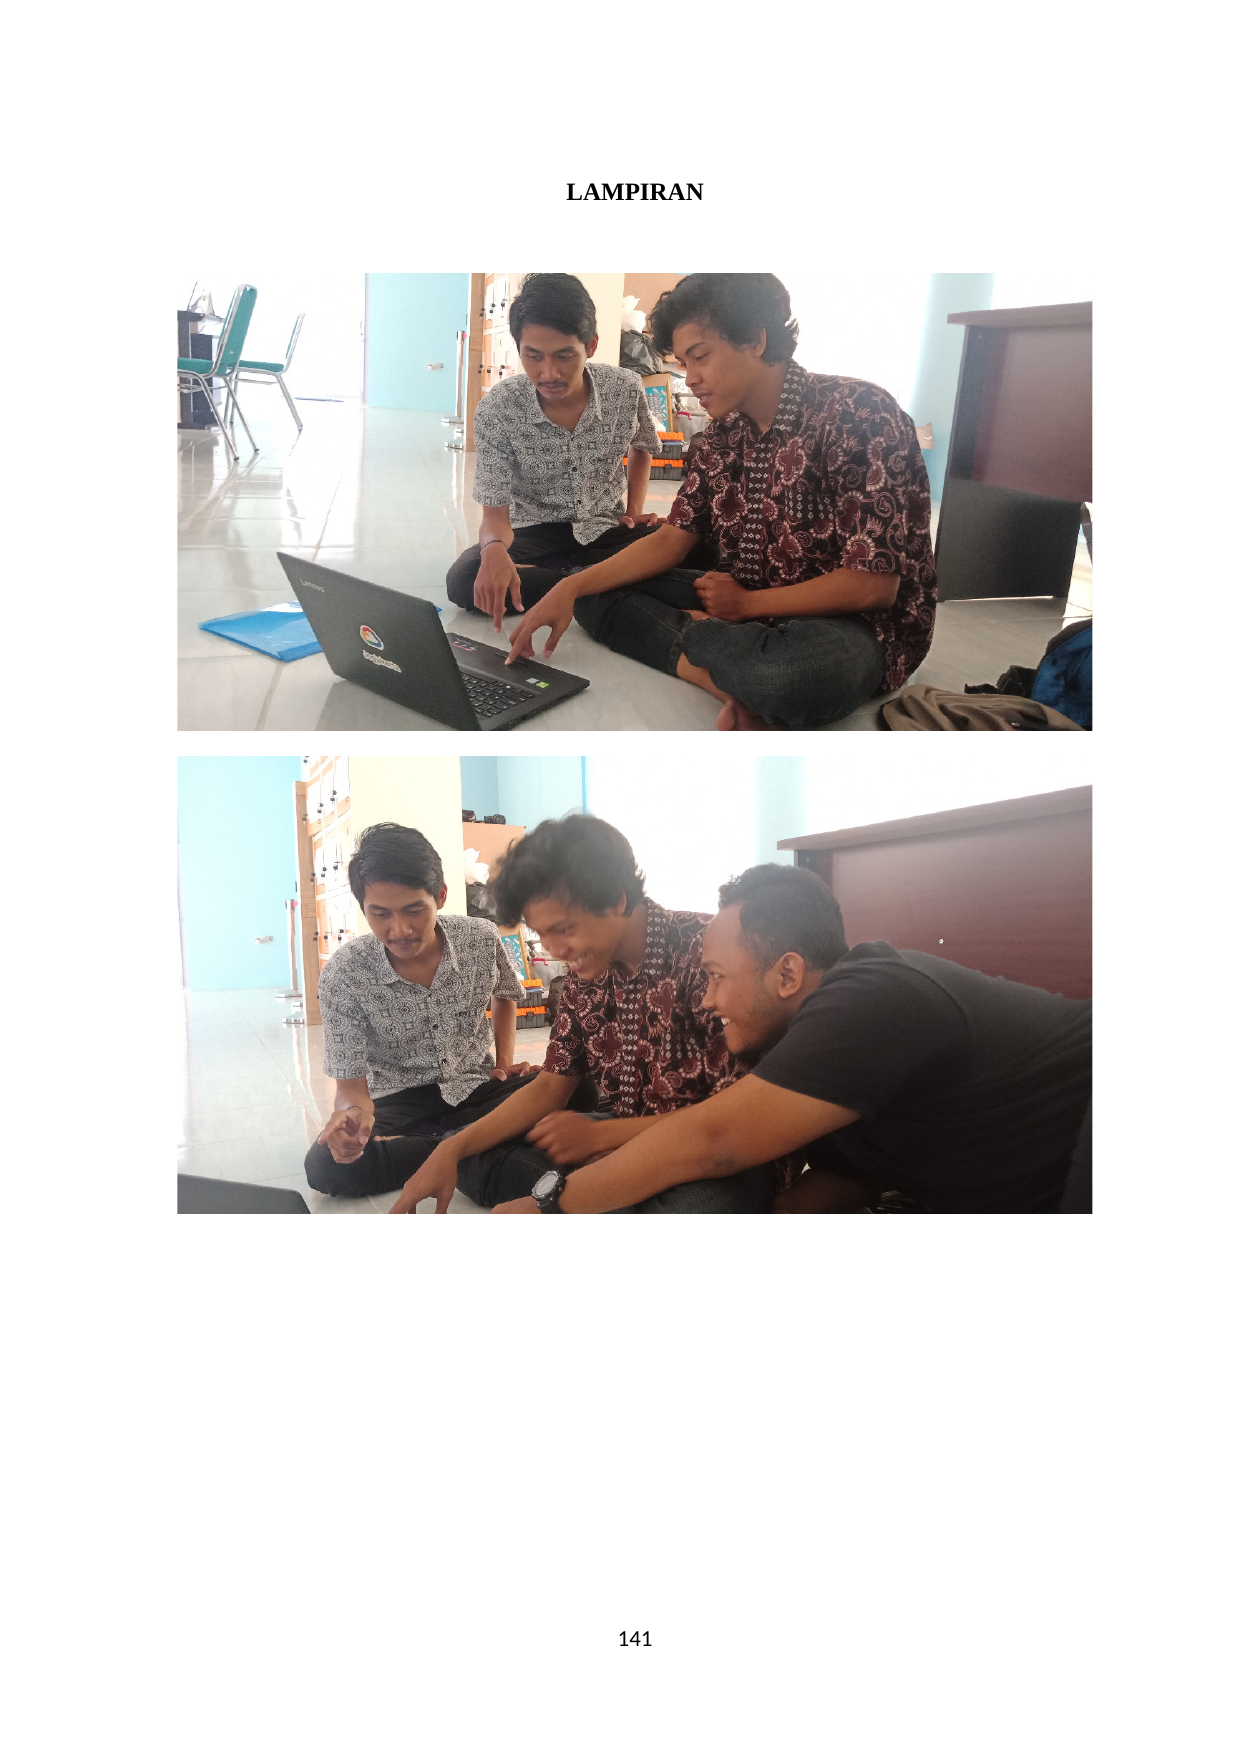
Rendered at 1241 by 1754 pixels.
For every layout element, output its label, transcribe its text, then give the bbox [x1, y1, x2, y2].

picture [177, 273, 1093, 731]
subtitle LAMPIRAN [177, 177, 1092, 206]
picture [177, 756, 1093, 1214]
